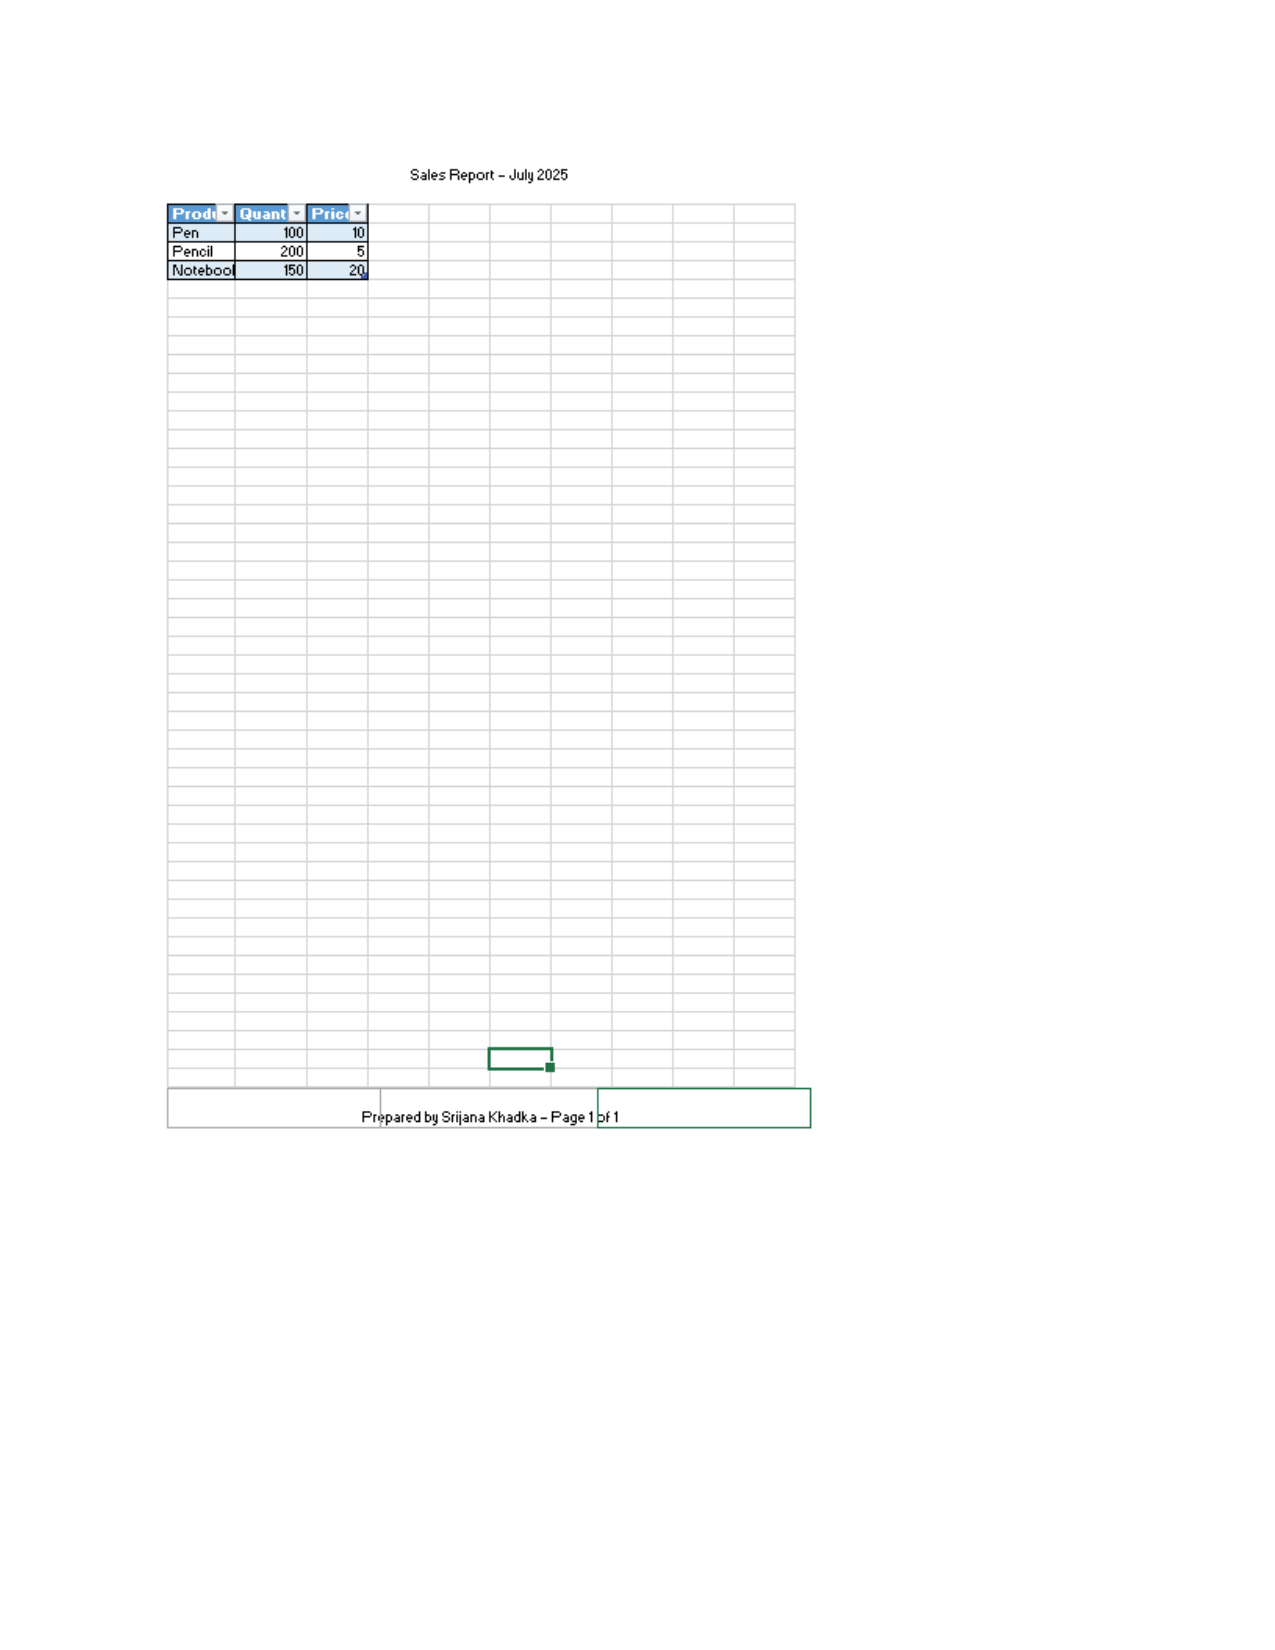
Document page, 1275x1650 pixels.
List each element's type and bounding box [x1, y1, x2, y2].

picture [150, 150, 832, 1135]
